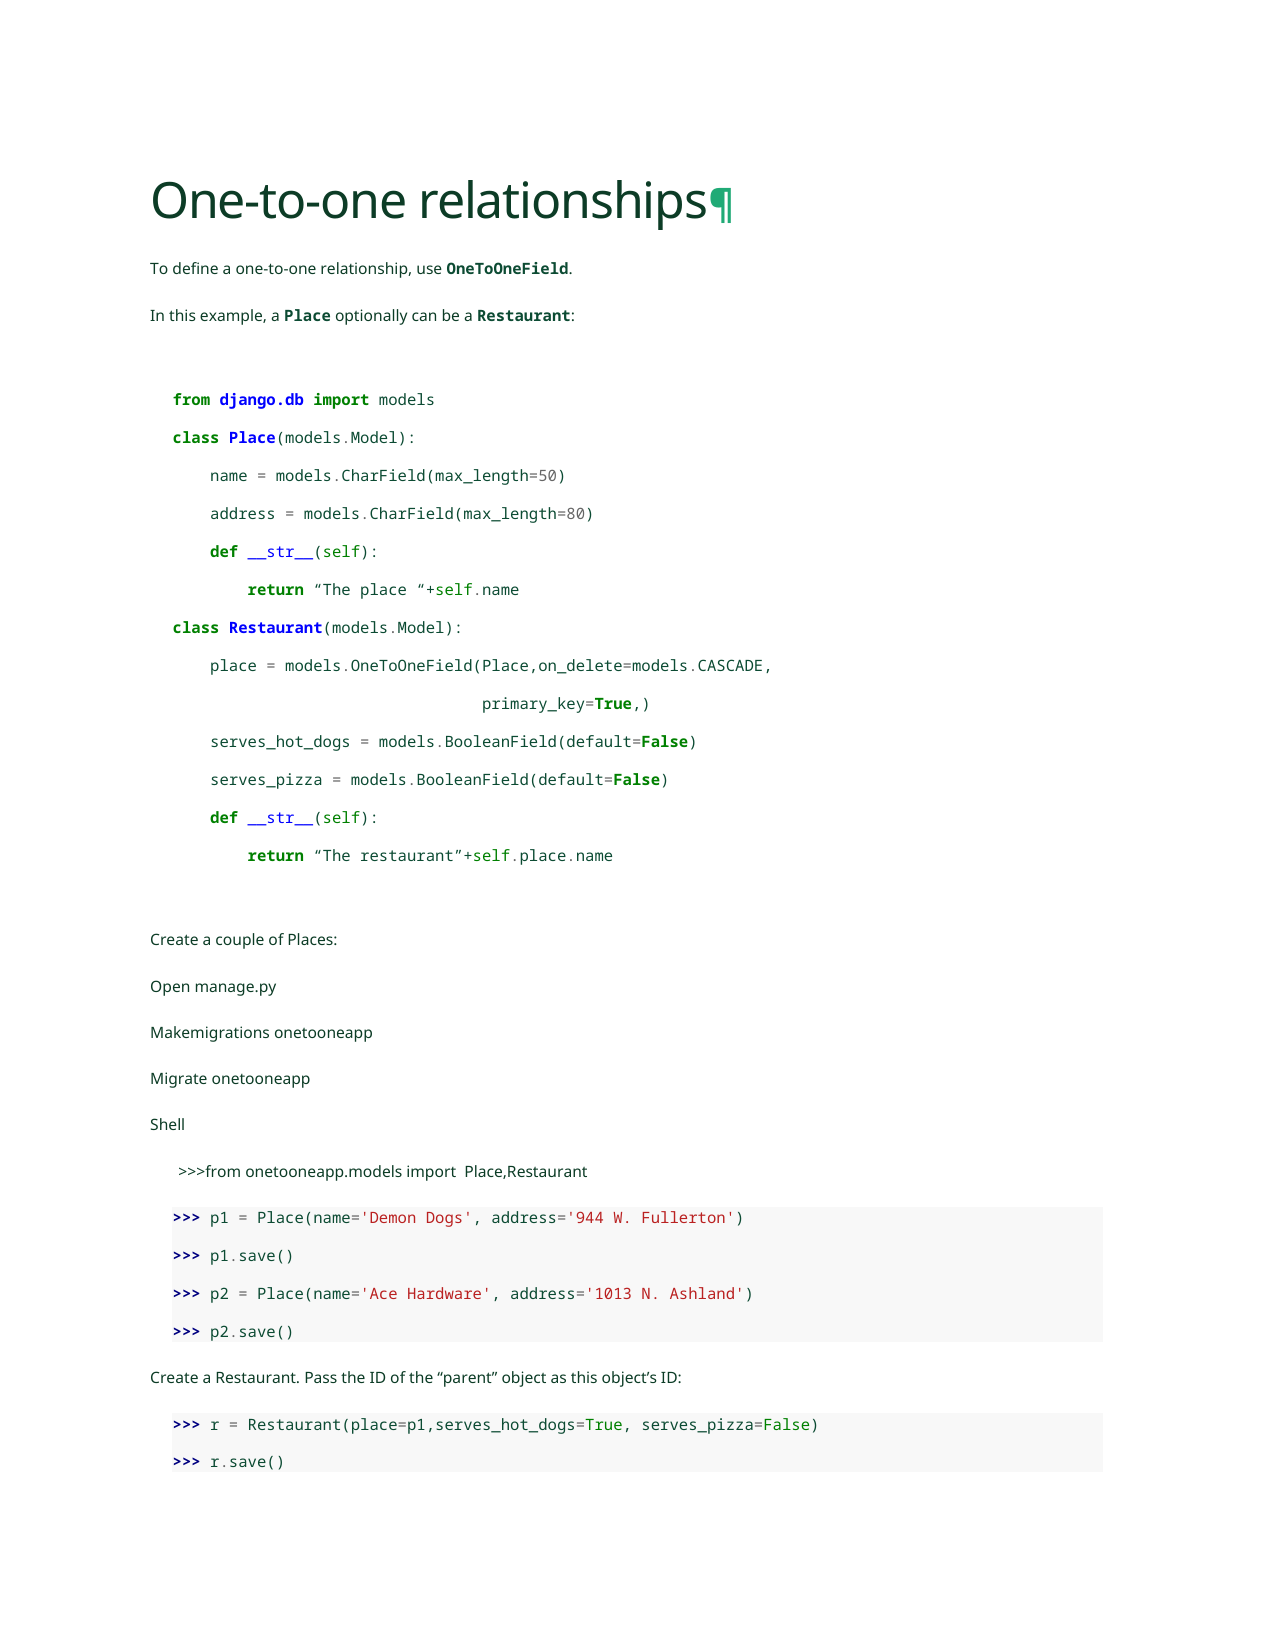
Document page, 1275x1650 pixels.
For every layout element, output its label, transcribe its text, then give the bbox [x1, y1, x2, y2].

text Open manage.py [150, 975, 1125, 997]
text return “The restaurant”+self.place.name [172, 845, 1103, 866]
text >>> r.save() [172, 1451, 1103, 1472]
text def __str__(self): [172, 807, 1103, 828]
text To define a one-to-one relationship, use OneToOneField. [150, 258, 1125, 279]
text Shell [150, 1114, 1125, 1135]
text Makemigrations onetooneapp [150, 1022, 1125, 1043]
text place = models.OneToOneField(Place,on_delete=models.CASCADE, [172, 655, 1103, 676]
text One-to-one relationships¶ [150, 165, 1125, 233]
text Create a Restaurant. Pass the ID of the “parent” object as this object’s ID: [150, 1367, 1125, 1388]
text Create a couple of Places: [150, 929, 1125, 950]
text >>> p1.save() [172, 1245, 1103, 1266]
text def __str__(self): [172, 541, 1103, 562]
text class Restaurant(models.Model): [172, 617, 1103, 638]
text >>> p2 = Place(name='Ace Hardware', address='1013 N. Ashland') [172, 1283, 1103, 1304]
text serves_pizza = models.BooleanField(default=False) [172, 769, 1103, 790]
text >>>from onetooneapp.models import Place,Restaurant [150, 1160, 1125, 1182]
text name = models.CharField(max_length=50) [172, 465, 1103, 486]
text Migrate onetooneapp [150, 1068, 1125, 1089]
text address = models.CharField(max_length=80) [172, 503, 1103, 524]
text from django.db import models [172, 389, 1103, 410]
text serves_hot_dogs = models.BooleanField(default=False) [172, 731, 1103, 752]
text >>> r = Restaurant(place=p1,serves_hot_dogs=True, serves_pizza=False) [172, 1413, 1103, 1434]
text >>> p1 = Place(name='Demon Dogs', address='944 W. Fullerton') [172, 1207, 1103, 1228]
text >>> p2.save() [172, 1321, 1103, 1342]
text return “The place “+self.name [172, 579, 1103, 600]
text In this example, a Place optionally can be a Restaurant: [150, 304, 1125, 326]
text class Place(models.Model): [172, 427, 1103, 448]
text primary_key=True,) [172, 693, 1103, 714]
